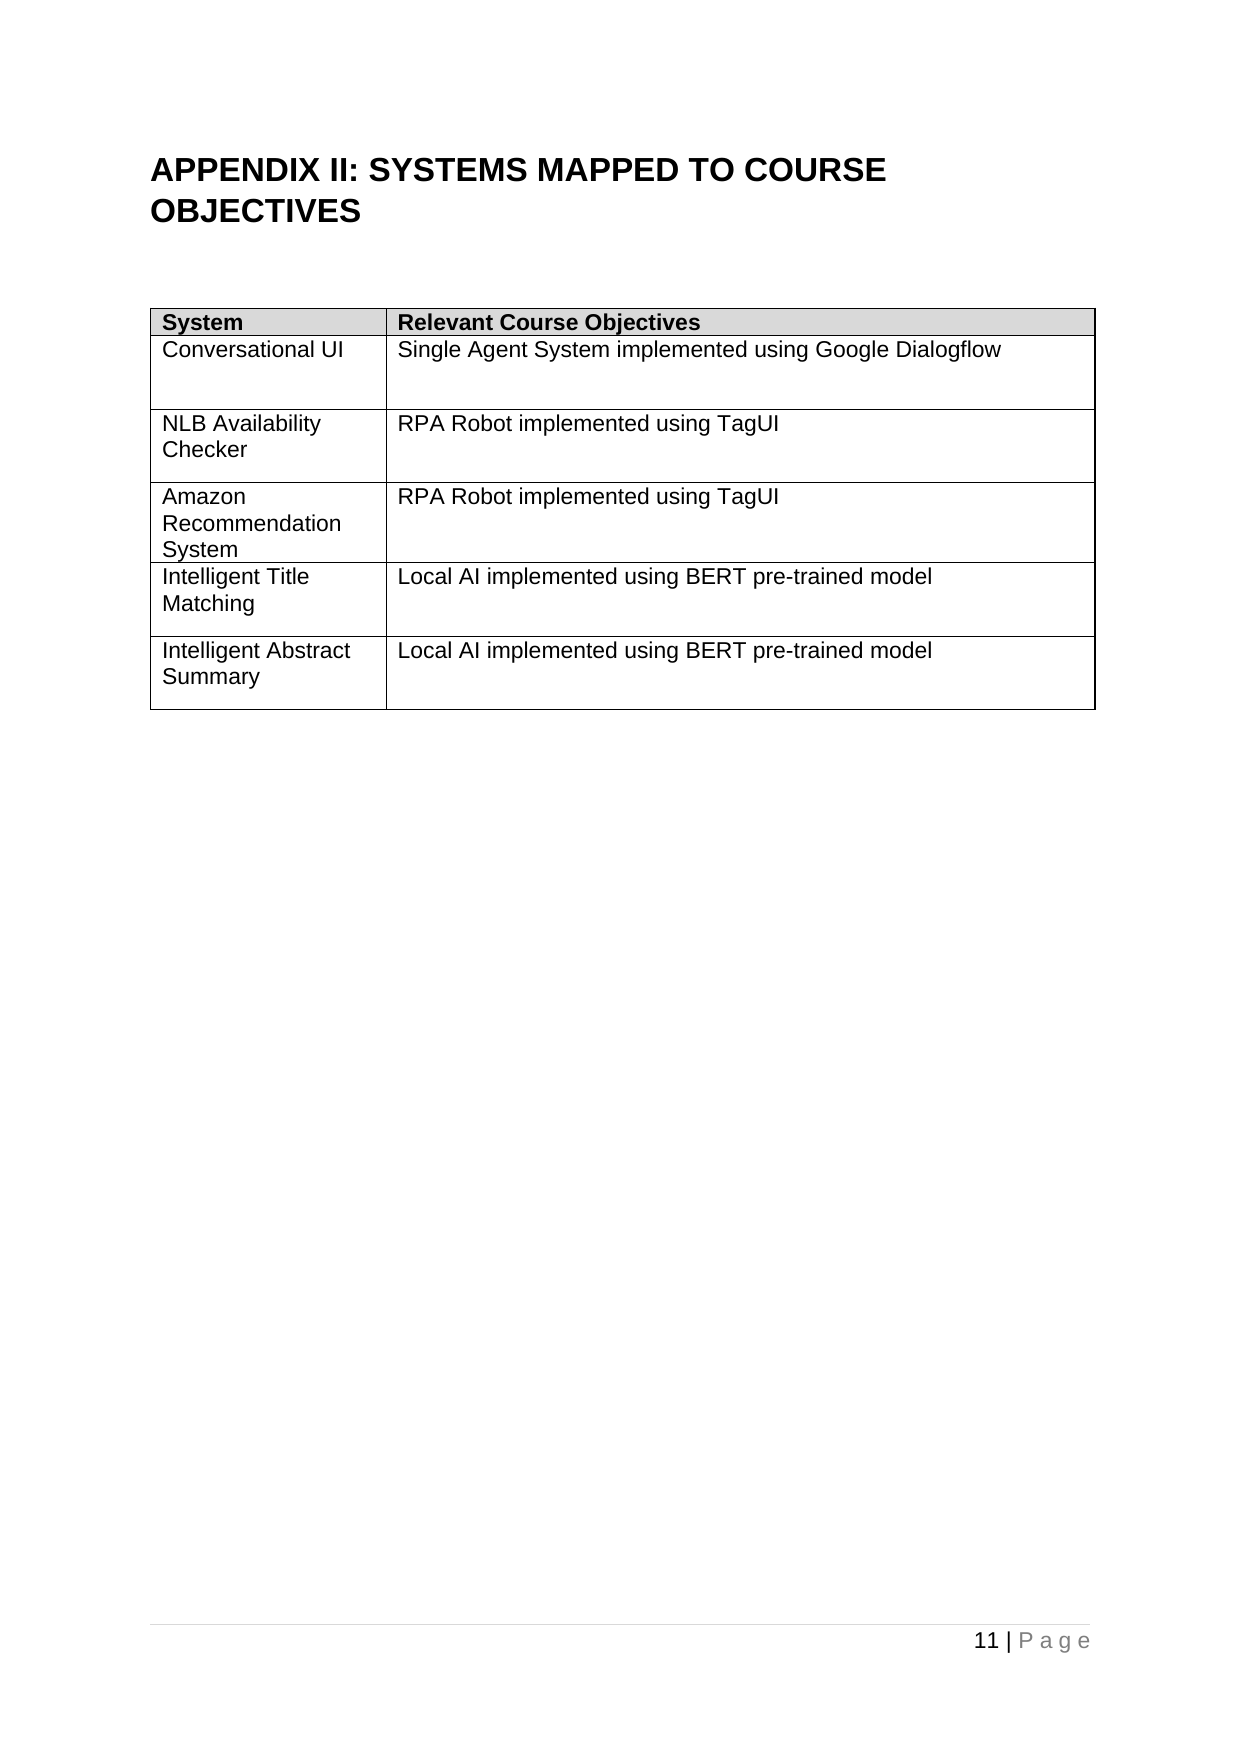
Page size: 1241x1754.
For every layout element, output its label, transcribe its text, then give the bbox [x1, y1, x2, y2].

table_cell Single Agent System implemented using Google Dialogflow [387, 336, 1094, 409]
table_cell Local AI implemented using BERT pre-trained model [387, 637, 1094, 709]
table_header Relevant Course Objectives [387, 309, 1094, 335]
table_cell NLB Availability Checker [151, 410, 386, 482]
table_cell Intelligent Abstract Summary [151, 637, 386, 709]
table_cell RPA Robot implemented using TagUI [387, 483, 1094, 562]
table_cell RPA Robot implemented using TagUI [387, 410, 1094, 482]
table_cell Conversational UI [151, 336, 386, 409]
table_header System [151, 309, 386, 335]
text appendix ii: SYSTEMS mapped to course objectives [150, 150, 1090, 230]
table_cell Intelligent Title Matching [151, 563, 386, 636]
table_cell Local AI implemented using BERT pre-trained model [387, 563, 1094, 636]
table_cell Amazon Recommendation System [151, 483, 386, 562]
